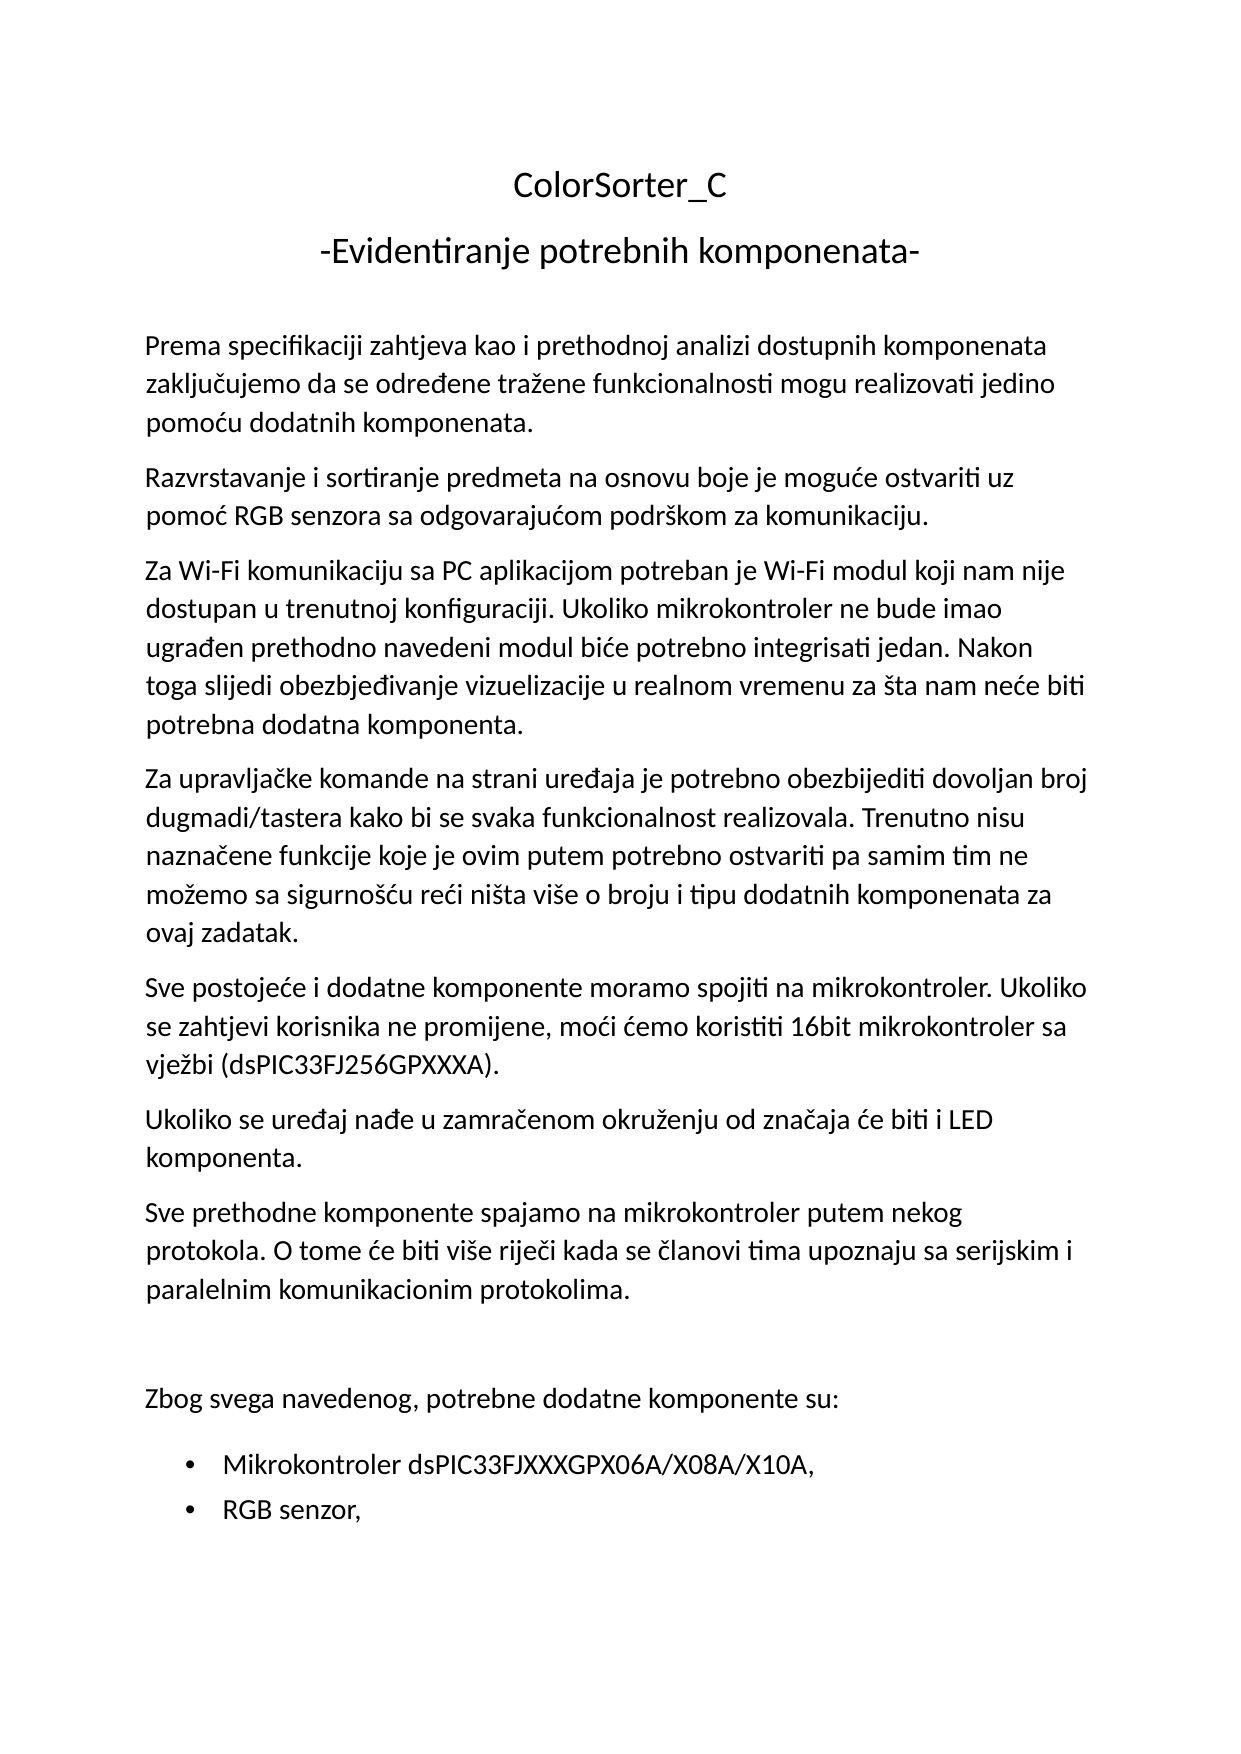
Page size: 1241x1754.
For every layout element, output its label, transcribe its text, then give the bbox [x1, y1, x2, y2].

list RGB senzor, [185, 1491, 1089, 1527]
list Mikrokontroler dsPIC33FJXXXGPX06A/X08A/X10A, [185, 1446, 1089, 1482]
text -Evidentiranje potrebnih komponenata- [151, 227, 1089, 273]
text Sve postojeće i dodatne komponente moramo spojiti na mikrokontroler. Ukoliko se zahtjevi korisnika ne promijene, moći ćemo koristiti 16bit mikrokontroler sa vježbi (dsPIC33FJ256GPXXXA). [144, 969, 1089, 1082]
text Ukoliko se uređaj nađe u zamračenom okruženju od značaja će biti i LED komponenta. [144, 1101, 1089, 1175]
text Zbog svega navedenog, potrebne dodatne komponente su: [144, 1380, 1089, 1416]
text Za upravljačke komande na strani uređaja je potrebno obezbijediti dovoljan broj dugmadi/tastera kako bi se svaka funkcionalnost realizovala. Trenutno nisu naznačene funkcije koje je ovim putem potrebno ostvariti pa samim tim ne možemo sa sigurnošću reći ništa više o broju i tipu dodatnih komponenata za ovaj zadatak. [144, 761, 1089, 950]
text Prema specifikaciji zahtjeva kao i prethodnoj analizi dostupnih komponenata zaključujemo da se određene tražene funkcionalnosti mogu realizovati jedino pomoću dodatnih komponenata. [144, 327, 1089, 440]
text Razvrstavanje i sortiranje predmeta na osnovu boje je moguće ostvariti uz pomoć RGB senzora sa odgovarajućom podrškom za komunikaciju. [144, 459, 1089, 533]
text Sve prethodne komponente spajamo na mikrokontroler putem nekog protokola. O tome će biti više riječi kada se članovi tima upoznaju sa serijskim i paralelnim komunikacionim protokolima. [144, 1194, 1089, 1307]
text ColorSorter_C [151, 161, 1089, 207]
text Za Wi-Fi komunikaciju sa PC aplikacijom potreban je Wi-Fi modul koji nam nije dostupan u trenutnoj konfiguraciji. Ukoliko mikrokontroler ne bude imao ugrađen prethodno navedeni modul biće potrebno integrisati jedan. Nakon toga slijedi obezbjeđivanje vizuelizacije u realnom vremenu za šta nam neće biti potrebna dodatna komponenta. [144, 552, 1089, 741]
